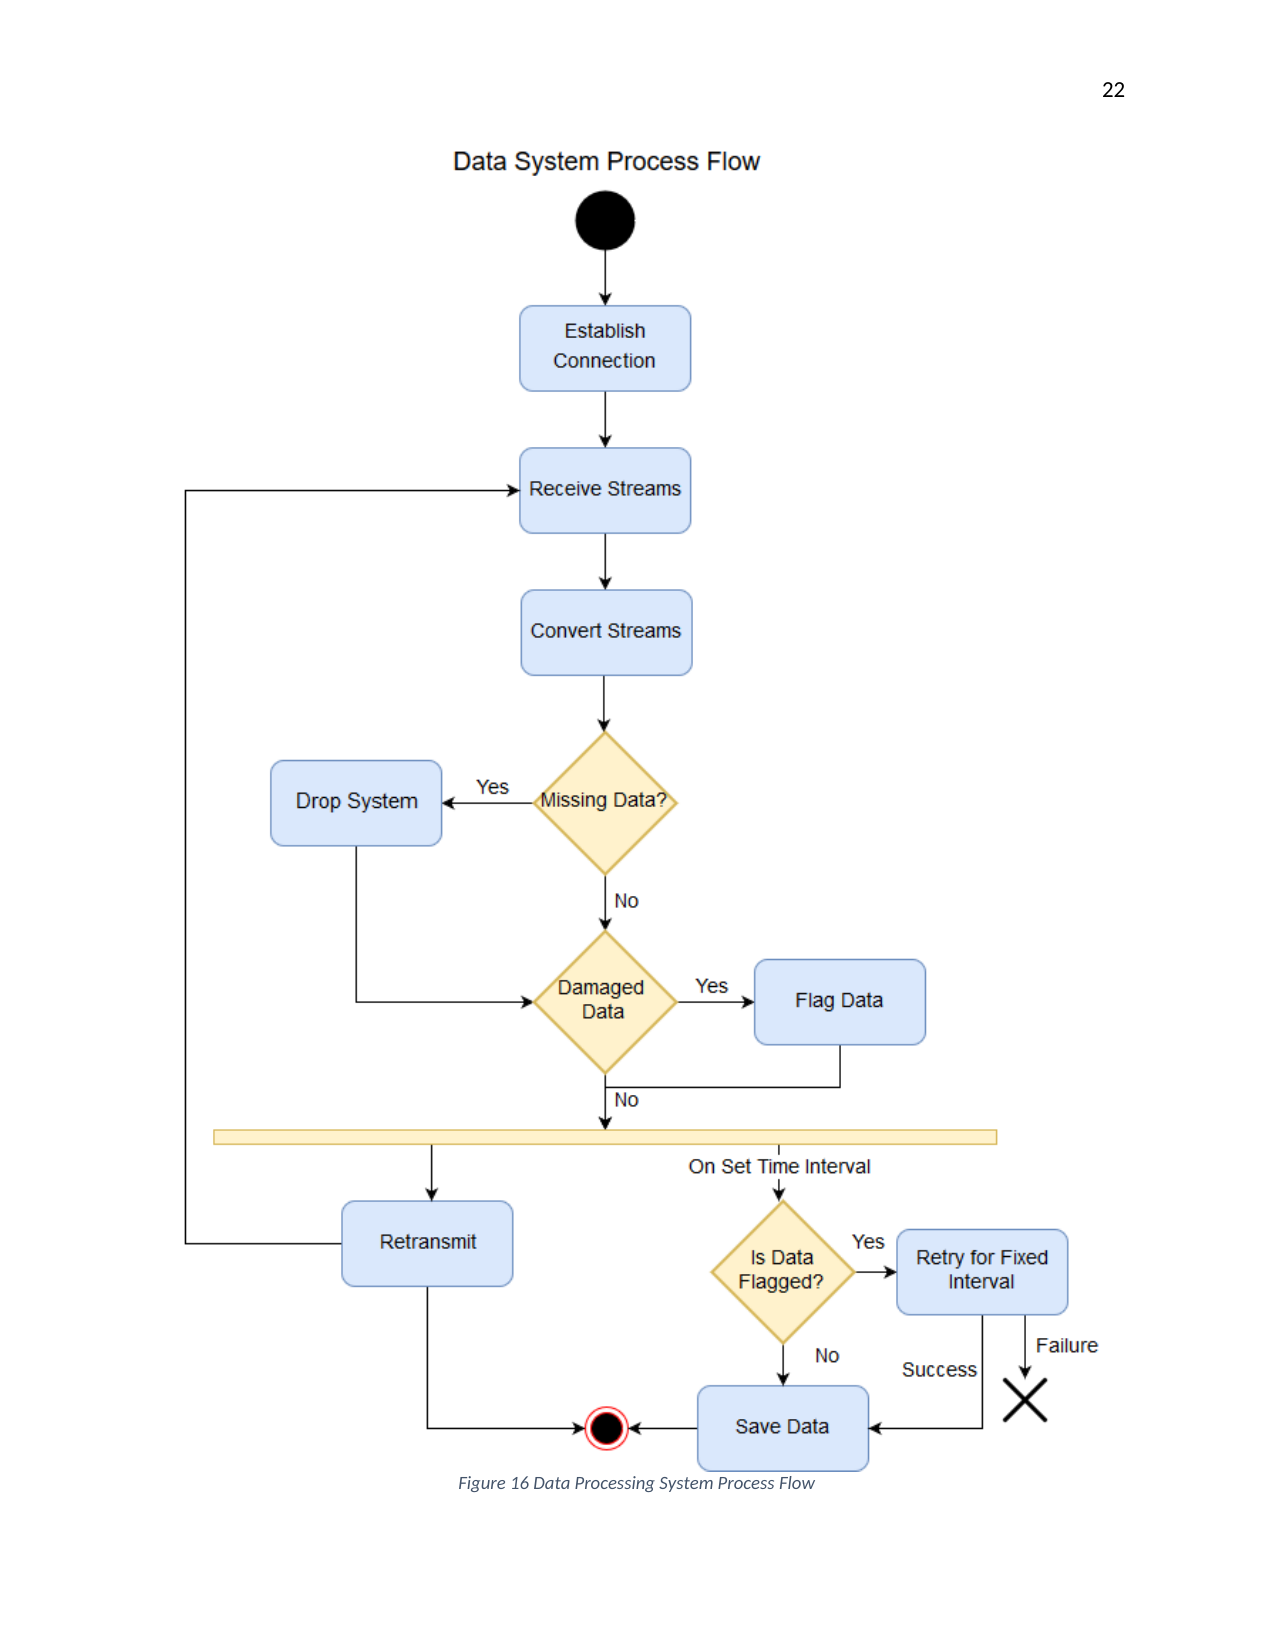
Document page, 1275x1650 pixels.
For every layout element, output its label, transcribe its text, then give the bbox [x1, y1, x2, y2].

picture [175, 149, 1100, 1472]
text Figure 16 Data Processing System Process Flow [150, 1471, 1125, 1494]
